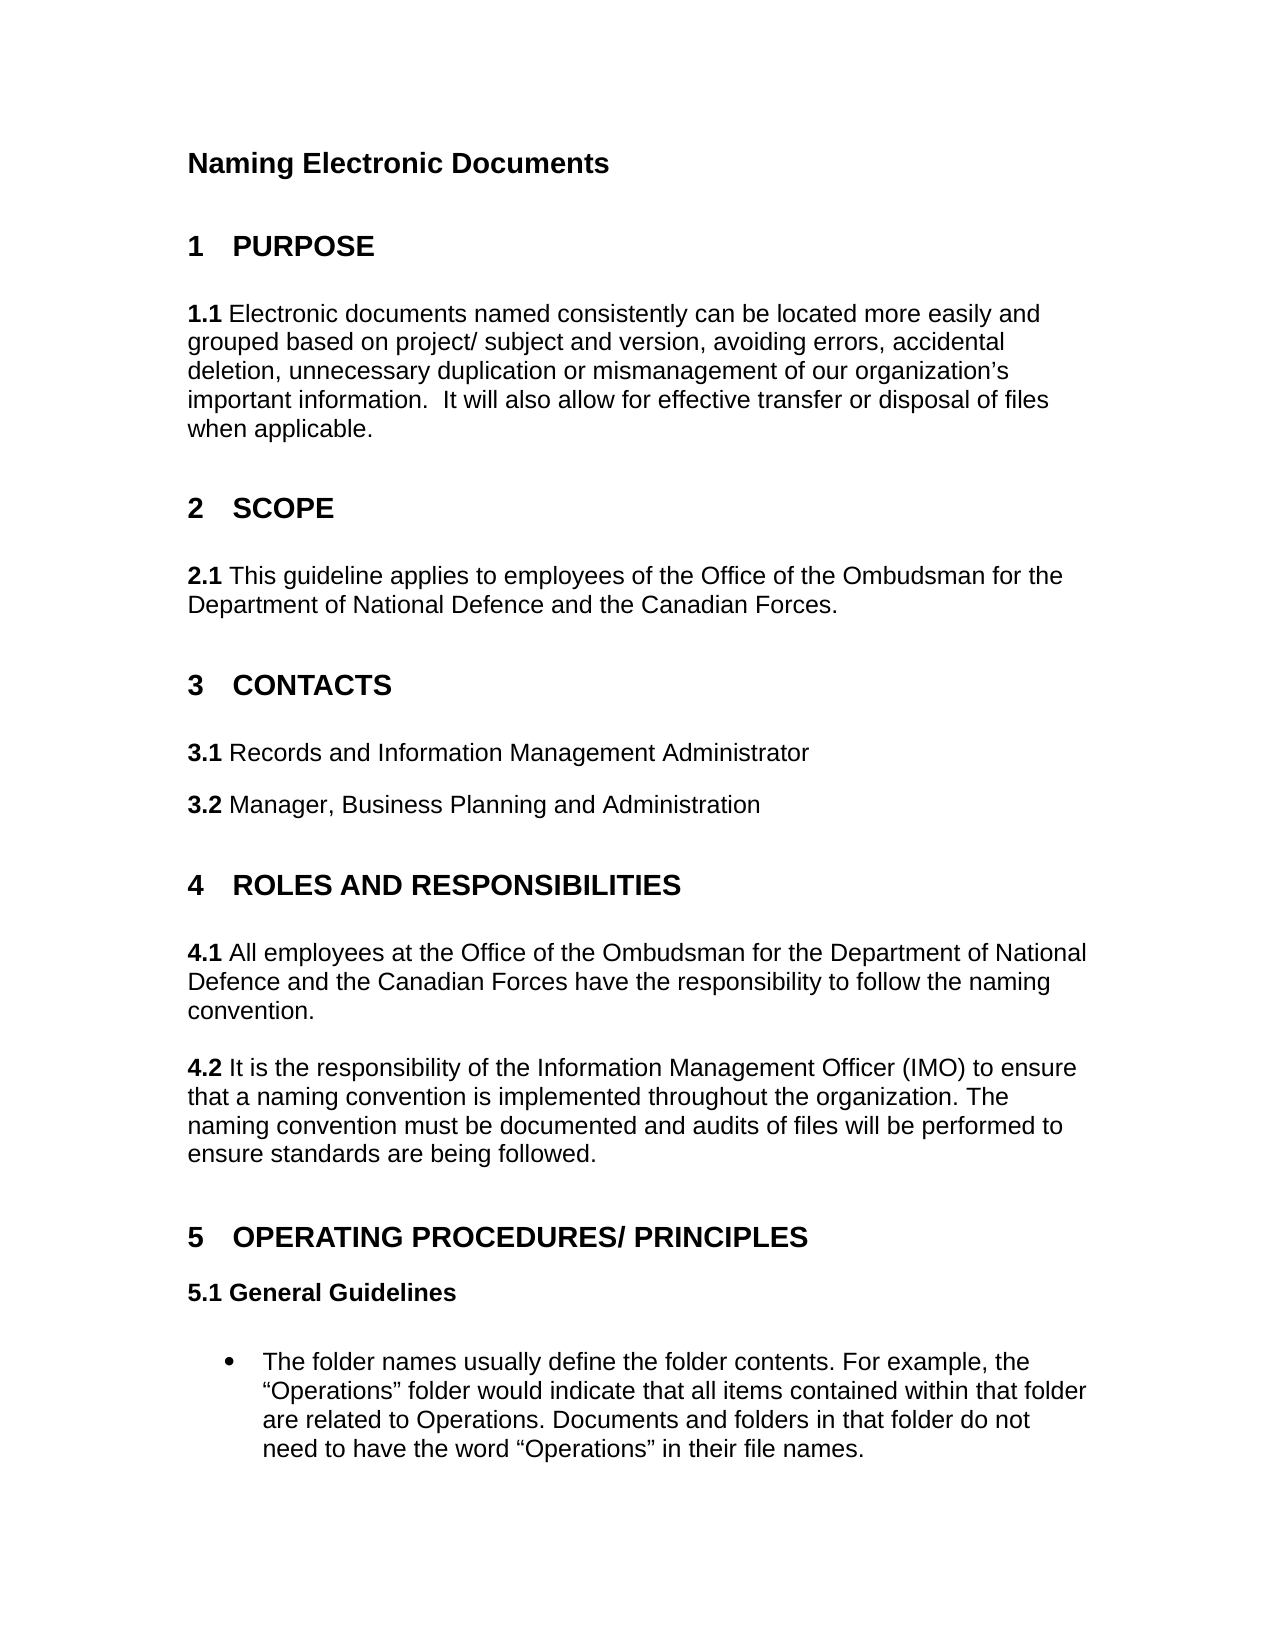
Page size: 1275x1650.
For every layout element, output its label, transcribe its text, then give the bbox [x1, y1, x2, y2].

text 3.1 Records and Information Management Administrator [187, 738, 1088, 767]
list The folder names usually define the folder contents. For example, the “Operations” folder would indicate that all items contained within that folder are related to Operations. Documents and folders in that folder do not need to have the word “Operations” in their file names. [225, 1347, 1088, 1462]
subtitle Roles and Responsibilities [187, 868, 1088, 902]
subtitle Contacts [187, 668, 1088, 701]
subtitle Purpose [187, 229, 1088, 262]
text 4.2 It is the responsibility of the Information Management Officer (IMO) to ensure that a naming convention is implemented throughout the organization. The naming convention must be documented and audits of files will be performed to ensure standards are being followed. [187, 1053, 1088, 1168]
text 1.1 Electronic documents named consistently can be located more easily and grouped based on project/ subject and version, avoiding errors, accidental deletion, unnecessary duplication or mismanagement of our organization’s important information. It will also allow for effective transfer or disposal of files when applicable. [187, 299, 1088, 442]
text 2.1 This guideline applies to employees of the Office of the Ombudsman for the Department of National Defence and the Canadian Forces. [187, 561, 1088, 619]
text 3.2 Manager, Business Planning and Administration [187, 791, 1088, 819]
text 4.1 All employees at the Office of the Ombudsman for the Department of National Defence and the Canadian Forces have the responsibility to follow the naming convention. [187, 938, 1088, 1024]
text Naming Electronic Documents [187, 146, 1088, 180]
subtitle Operating Procedures/ Principles [187, 1219, 1088, 1253]
subtitle Scope [187, 491, 1088, 525]
subtitle 5.1 General Guidelines [187, 1278, 1088, 1307]
